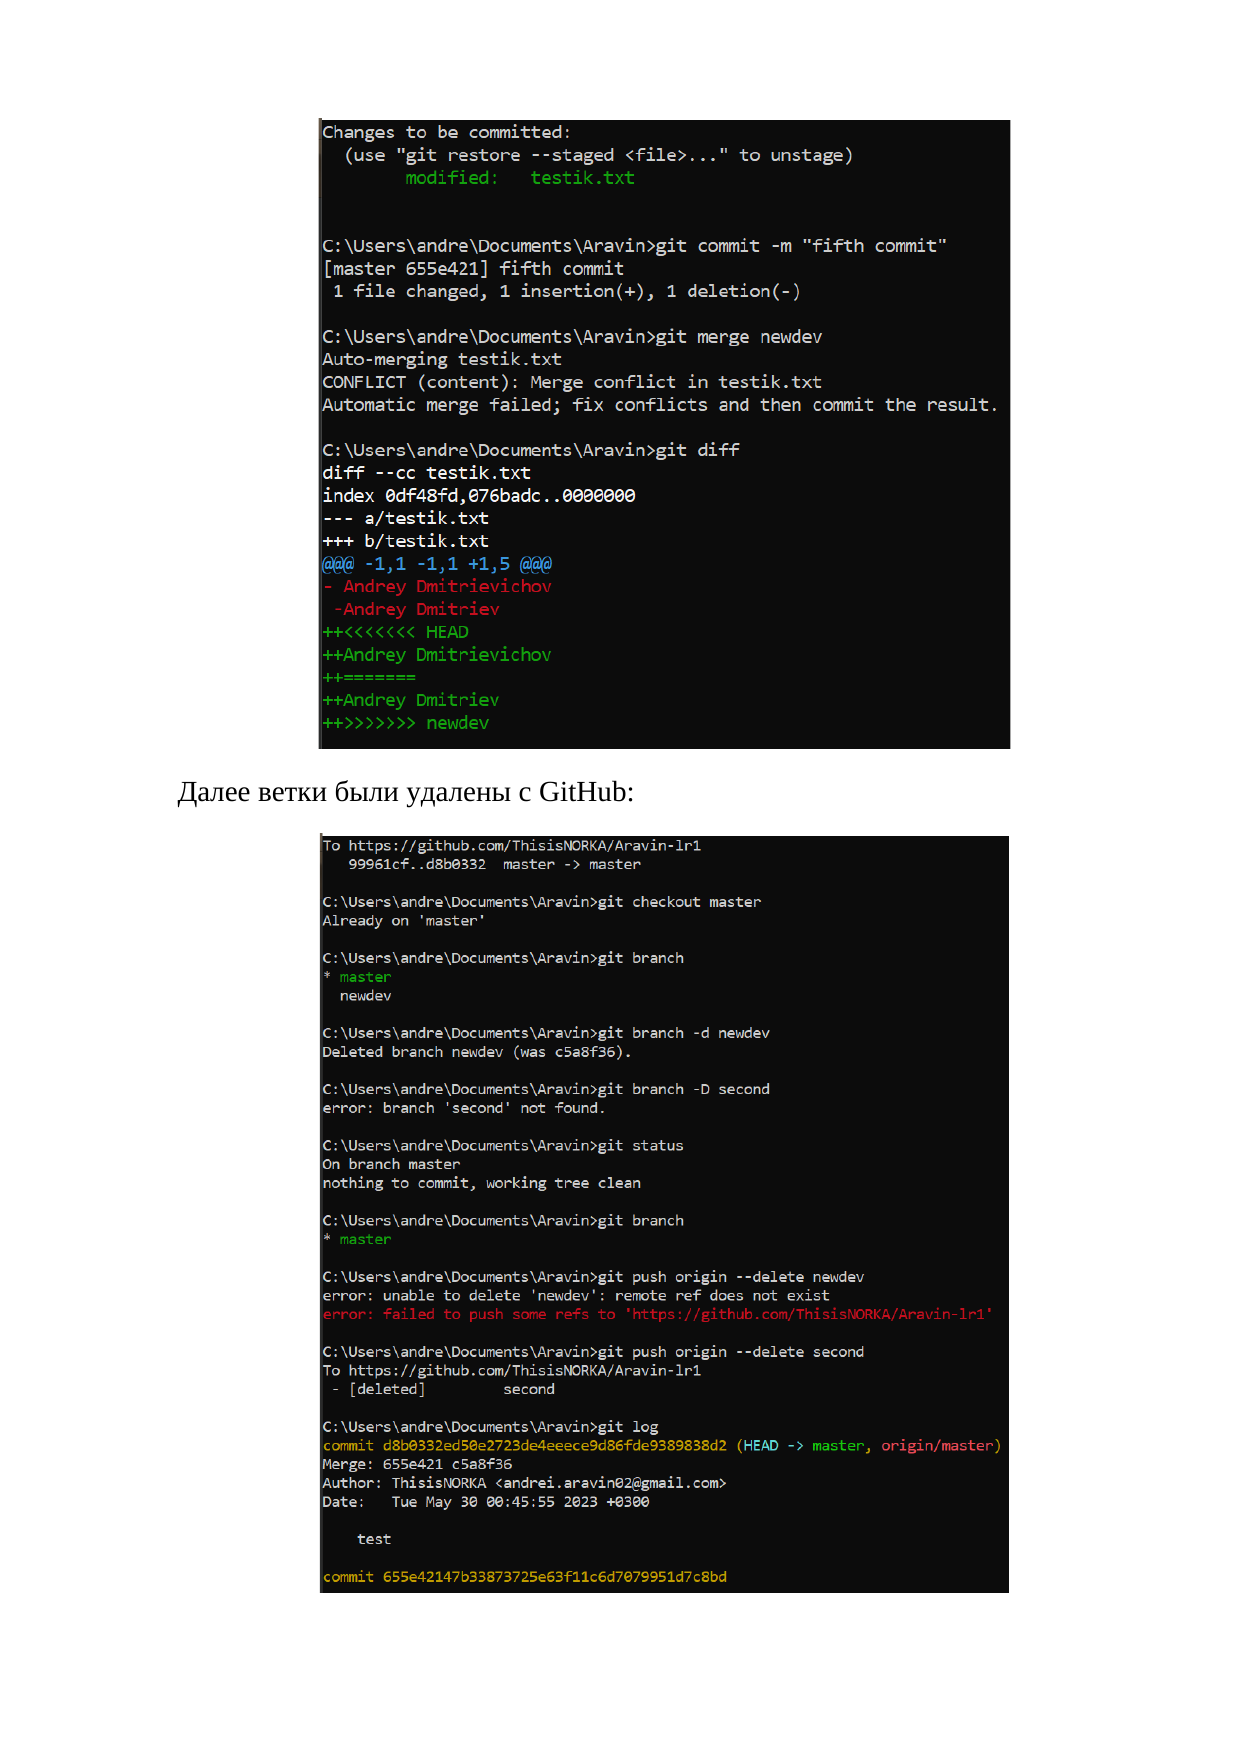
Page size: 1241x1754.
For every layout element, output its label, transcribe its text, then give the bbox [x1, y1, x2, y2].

picture [319, 833, 1009, 1593]
picture [318, 118, 1011, 749]
text Далее ветки были удалены с GitHub: [177, 774, 1152, 807]
